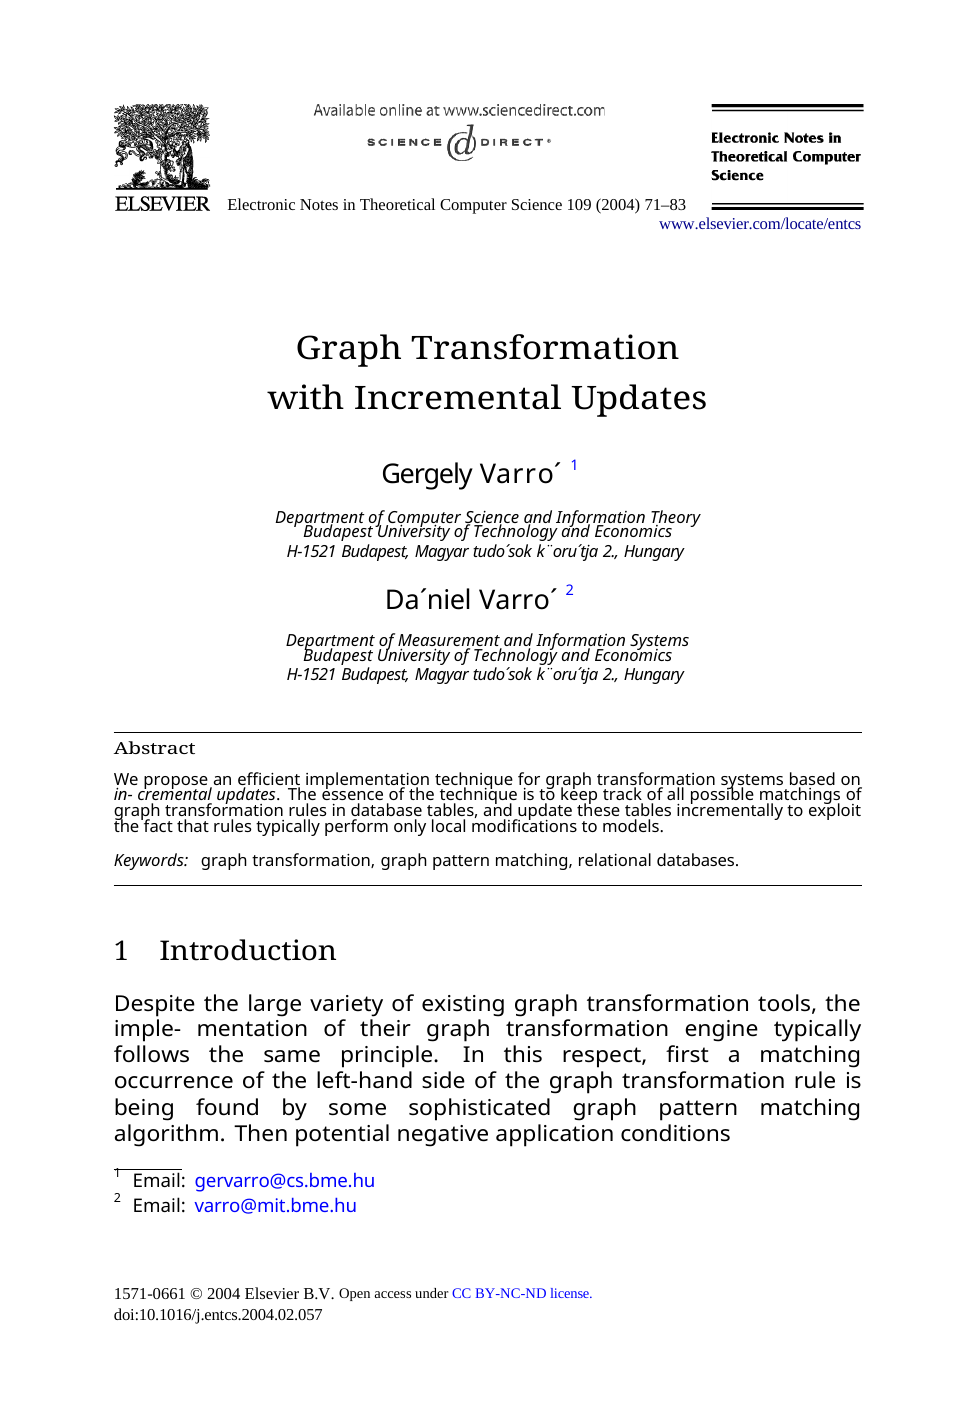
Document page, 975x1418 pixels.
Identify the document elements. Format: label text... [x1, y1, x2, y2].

subtitle Introduction [113, 932, 877, 969]
text 2 Email: varro@mit.bme.hu [113, 1192, 877, 1218]
text Abstract [113, 737, 877, 759]
text We propose an efficient implementation technique for graph transformation systems based on in- cremental updates. The essence of the technique is to keep track of all possible matchings of graph transformation rules in database tables, and update these tables incrementally to exploit the fact that rules typically perform only local modifications to models. [113, 773, 862, 837]
subtitle Da´niel Varro´ 2 [102, 579, 858, 617]
text 1 Email: gervarro@cs.bme.hu [113, 1166, 877, 1192]
subtitle Gergely Varro´ 1 [102, 454, 858, 491]
text Department of Measurement and Information Systems Budapest University of Technology and Economics [251, 634, 724, 666]
text Keywords: graph transformation, graph pattern matching, relational databases. [113, 849, 877, 871]
text 1571-0661 © 2004 Elsevier B.V. Open access under CC BY-NC-ND license. [114, 1284, 877, 1303]
picture [711, 104, 864, 210]
title Graph Transformation with Incremental Updates [265, 325, 710, 419]
text H-1521 Budapest, Magyar tudo´sok k¨oru´tja 2., Hungary [102, 542, 869, 561]
text Despite the large variety of existing graph transformation tools, the imple- mentation of their graph transformation engine typically follows the same principle. In this respect, first a matching occurrence of the left-hand side of the graph transformation rule is being found by some sophisticated graph pattern matching algorithm. Then potential negative application conditions [113, 990, 862, 1148]
text doi:10.1016/j.entcs.2004.02.057 [114, 1305, 877, 1324]
text Electronic Notes in Theoretical Computer Science 109 (2004) 71–83 [222, 104, 869, 213]
text H-1521 Budapest, Magyar tudo´sok k¨oru´tja 2., Hungary [102, 666, 869, 684]
picture [113, 104, 211, 211]
text Department of Computer Science and Information Theory Budapest University of Technology and Economics [251, 510, 724, 542]
text www.elsevier.com/locate/entcs [102, 214, 862, 233]
